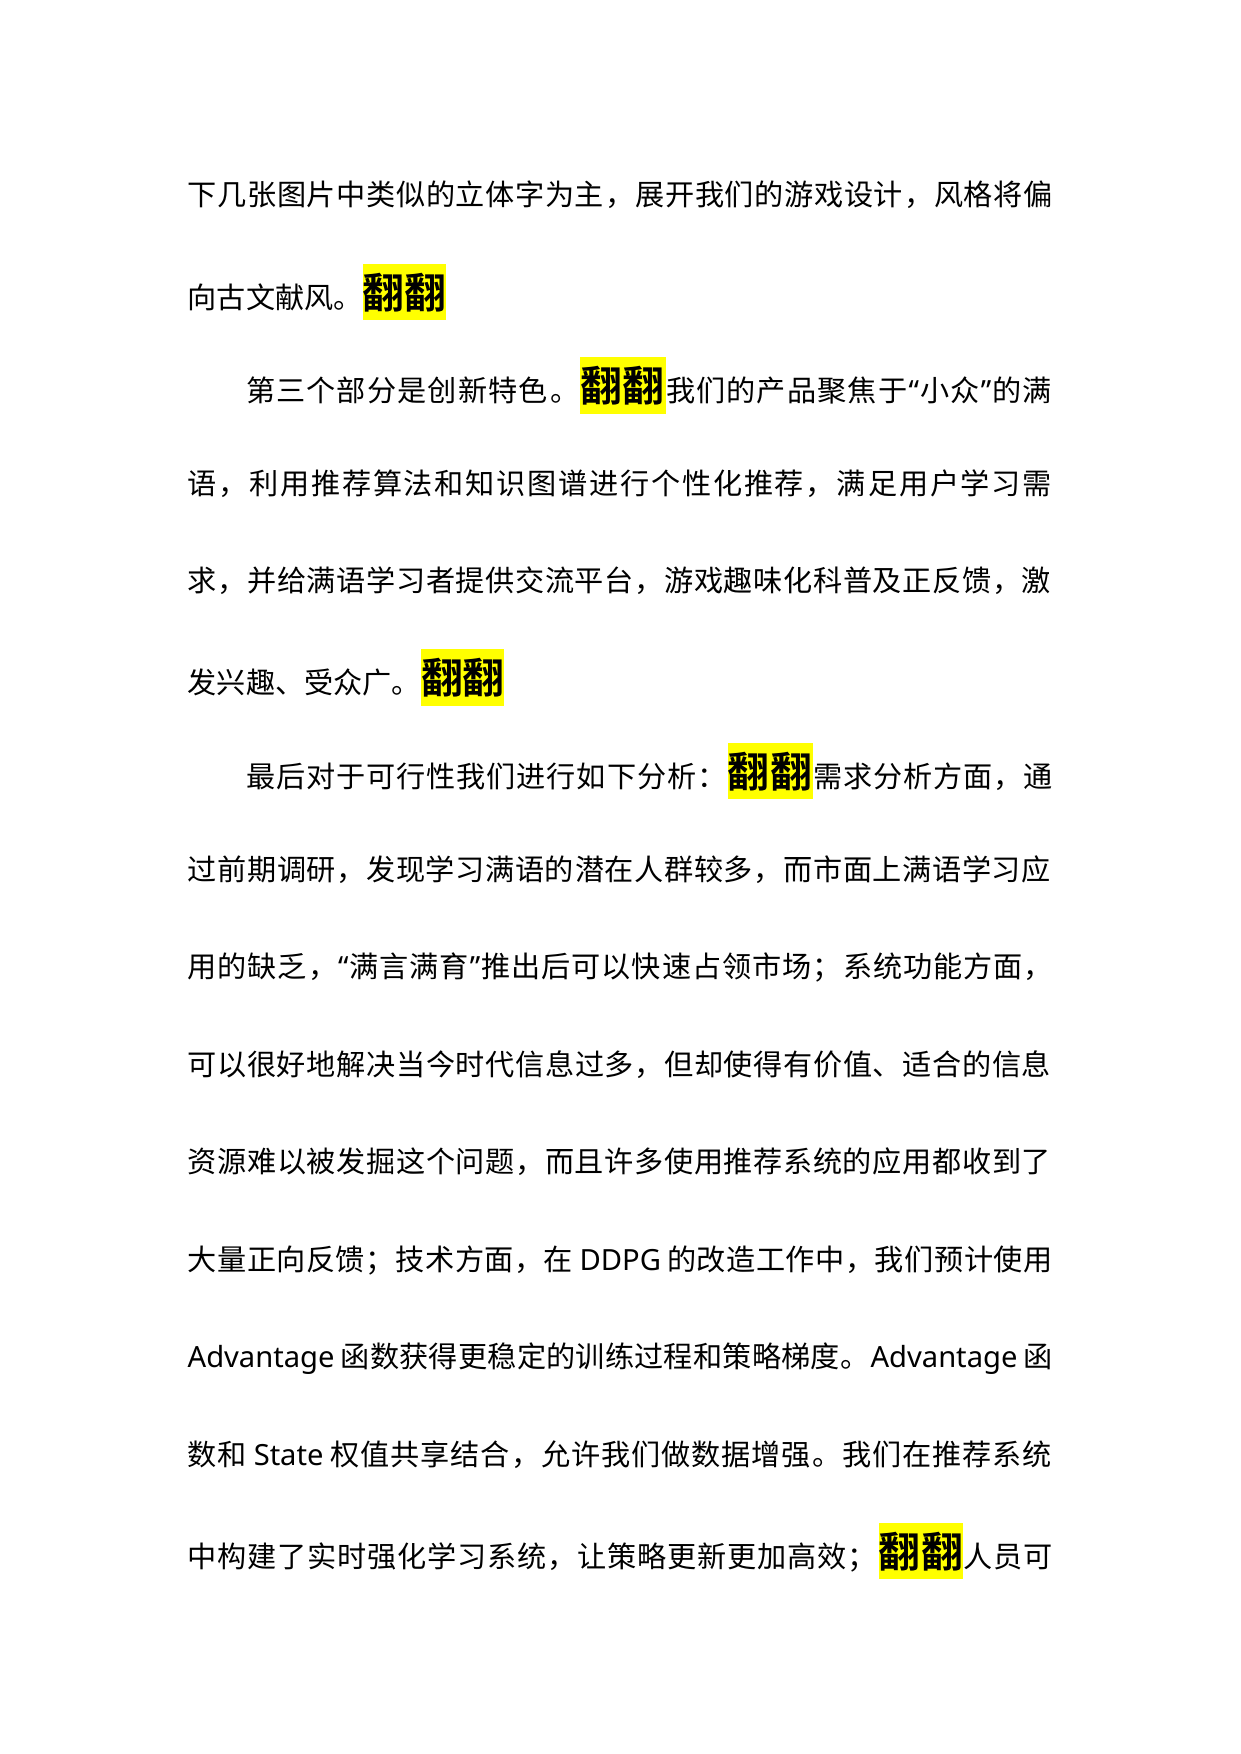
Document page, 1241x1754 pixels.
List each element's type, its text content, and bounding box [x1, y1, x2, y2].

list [187, 162, 1053, 324]
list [187, 739, 1053, 1584]
list 第三个部分是创新特色。翻翻我们的产品聚焦于“小众”的满语，利用推荐算法和知识图谱进行个性化推荐，满足用户学习需求，并给满语学习者提供交流平台，游戏趣味化科普及正反馈，激发兴趣、受众广。翻翻 [187, 353, 1053, 710]
